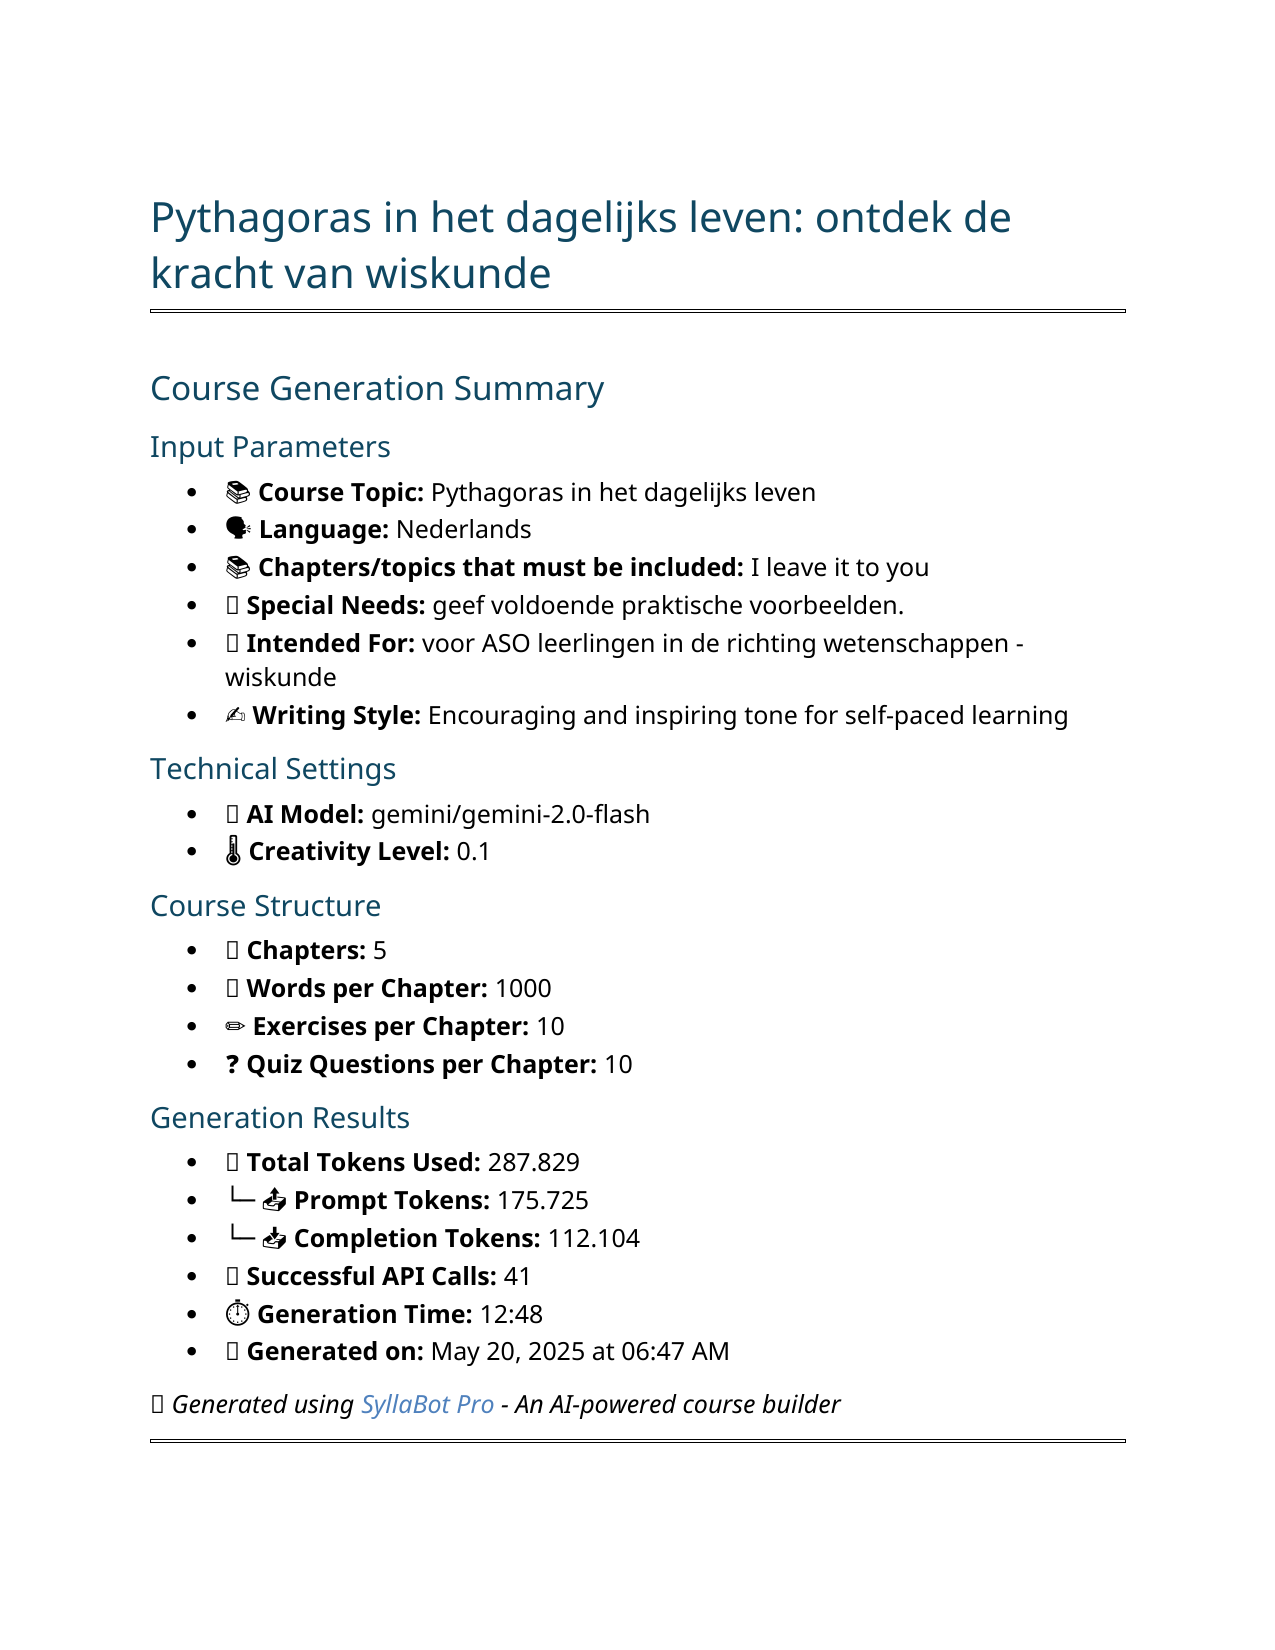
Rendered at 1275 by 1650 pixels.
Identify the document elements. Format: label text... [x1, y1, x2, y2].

list └─ 📤 Prompt Tokens: 175.725 [187, 1183, 1125, 1217]
list 🤖 AI Model: gemini/gemini-2.0-flash [187, 796, 1125, 830]
list 📝 Words per Chapter: 1000 [187, 971, 1125, 1005]
list ⏱️ Generation Time: 12:48 [187, 1296, 1125, 1330]
subtitle Input Parameters [150, 426, 1125, 466]
list 👥 Intended For: voor ASO leerlingen in de richting wetenschappen - wiskunde [187, 626, 1125, 694]
list 📑 Chapters: 5 [187, 933, 1125, 967]
list 📚️ Chapters/topics that must be included: I leave it to you [187, 550, 1125, 584]
list 🌟 Special Needs: geef voldoende praktische voorbeelden. [187, 588, 1125, 622]
list ✅ Successful API Calls: 41 [187, 1258, 1125, 1292]
list ✍️ Writing Style: Encouraging and inspiring tone for self-paced learning [187, 697, 1125, 732]
list └─ 📥 Completion Tokens: 112.104 [187, 1221, 1125, 1255]
subtitle Pythagoras in het dagelijks leven: ontdek de kracht van wiskunde [150, 187, 1125, 301]
list 📅 Generated on: May 20, 2025 at 06:47 AM [187, 1334, 1125, 1368]
list ✏️ Exercises per Chapter: 10 [187, 1008, 1125, 1042]
subtitle Generation Results [150, 1097, 1125, 1137]
subtitle Course Generation Summary [150, 364, 1125, 410]
list 📚 Course Topic: Pythagoras in het dagelijks leven [187, 474, 1125, 508]
list 🗣️ Language: Nederlands [187, 512, 1125, 546]
list 🔢 Total Tokens Used: 287.829 [187, 1145, 1125, 1179]
list 🌡️ Creativity Level: 0.1 [187, 834, 1125, 868]
subtitle Course Structure [150, 885, 1125, 924]
list ❓ Quiz Questions per Chapter: 10 [187, 1046, 1125, 1080]
text 💡 Generated using SyllaBot Pro - An AI-powered course builder [150, 1387, 1125, 1421]
subtitle Technical Settings [150, 748, 1125, 788]
